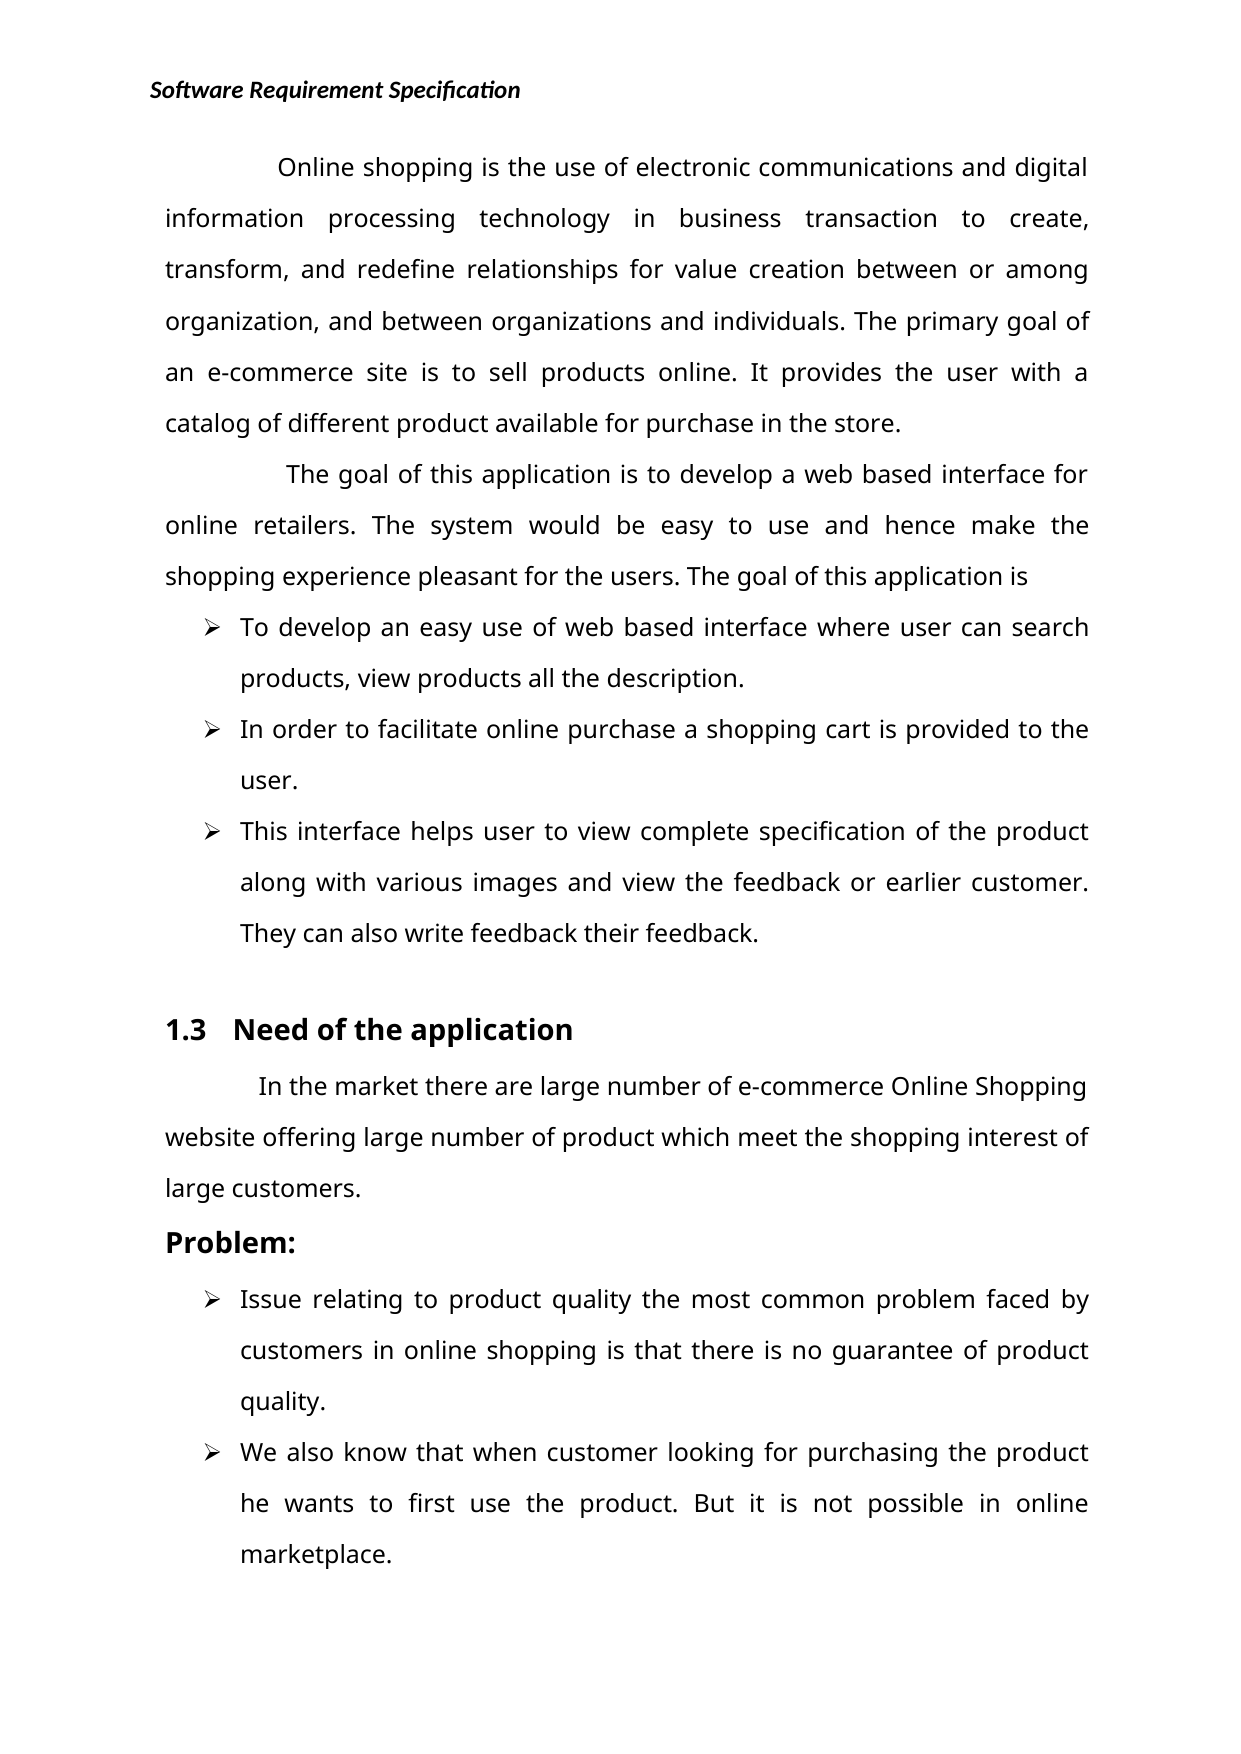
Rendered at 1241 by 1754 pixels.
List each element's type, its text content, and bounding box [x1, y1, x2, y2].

list In the market there are large number of e-commerce Online Shopping website offering large number of product which meet the shopping interest of large customers. [165, 1069, 1090, 1205]
list This interface helps user to view complete specification of the product along with various images and view the feedback or earlier customer. They can also write feedback their feedback. [202, 813, 1090, 950]
list We also know that when customer looking for purchasing the product he wants to first use the product. But it is not possible in online marketplace. [202, 1434, 1090, 1571]
list In order to facilitate online purchase a shopping cart is provided to the user. [202, 711, 1090, 797]
list Online shopping is the use of electronic communications and digital information processing technology in business transaction to create, transform, and redefine relationships for value creation between or among organization, and between organizations and individuals. The primary goal of an e-commerce site is to sell products online. It provides the user with a catalog of different product available for purchase in the store. [165, 150, 1090, 439]
list To develop an easy use of web based interface where user can search products, view products all the description. [202, 609, 1090, 694]
list Issue relating to product quality the most common problem faced by customers in online shopping is that there is no guarantee of product quality. [202, 1281, 1090, 1417]
list The goal of this application is to develop a web based interface for online retailers. The system would be easy to use and hence make the shopping experience pleasant for the users. The goal of this application is [165, 456, 1090, 592]
list Need of the application [165, 1009, 1090, 1049]
list Problem: [165, 1222, 1090, 1262]
